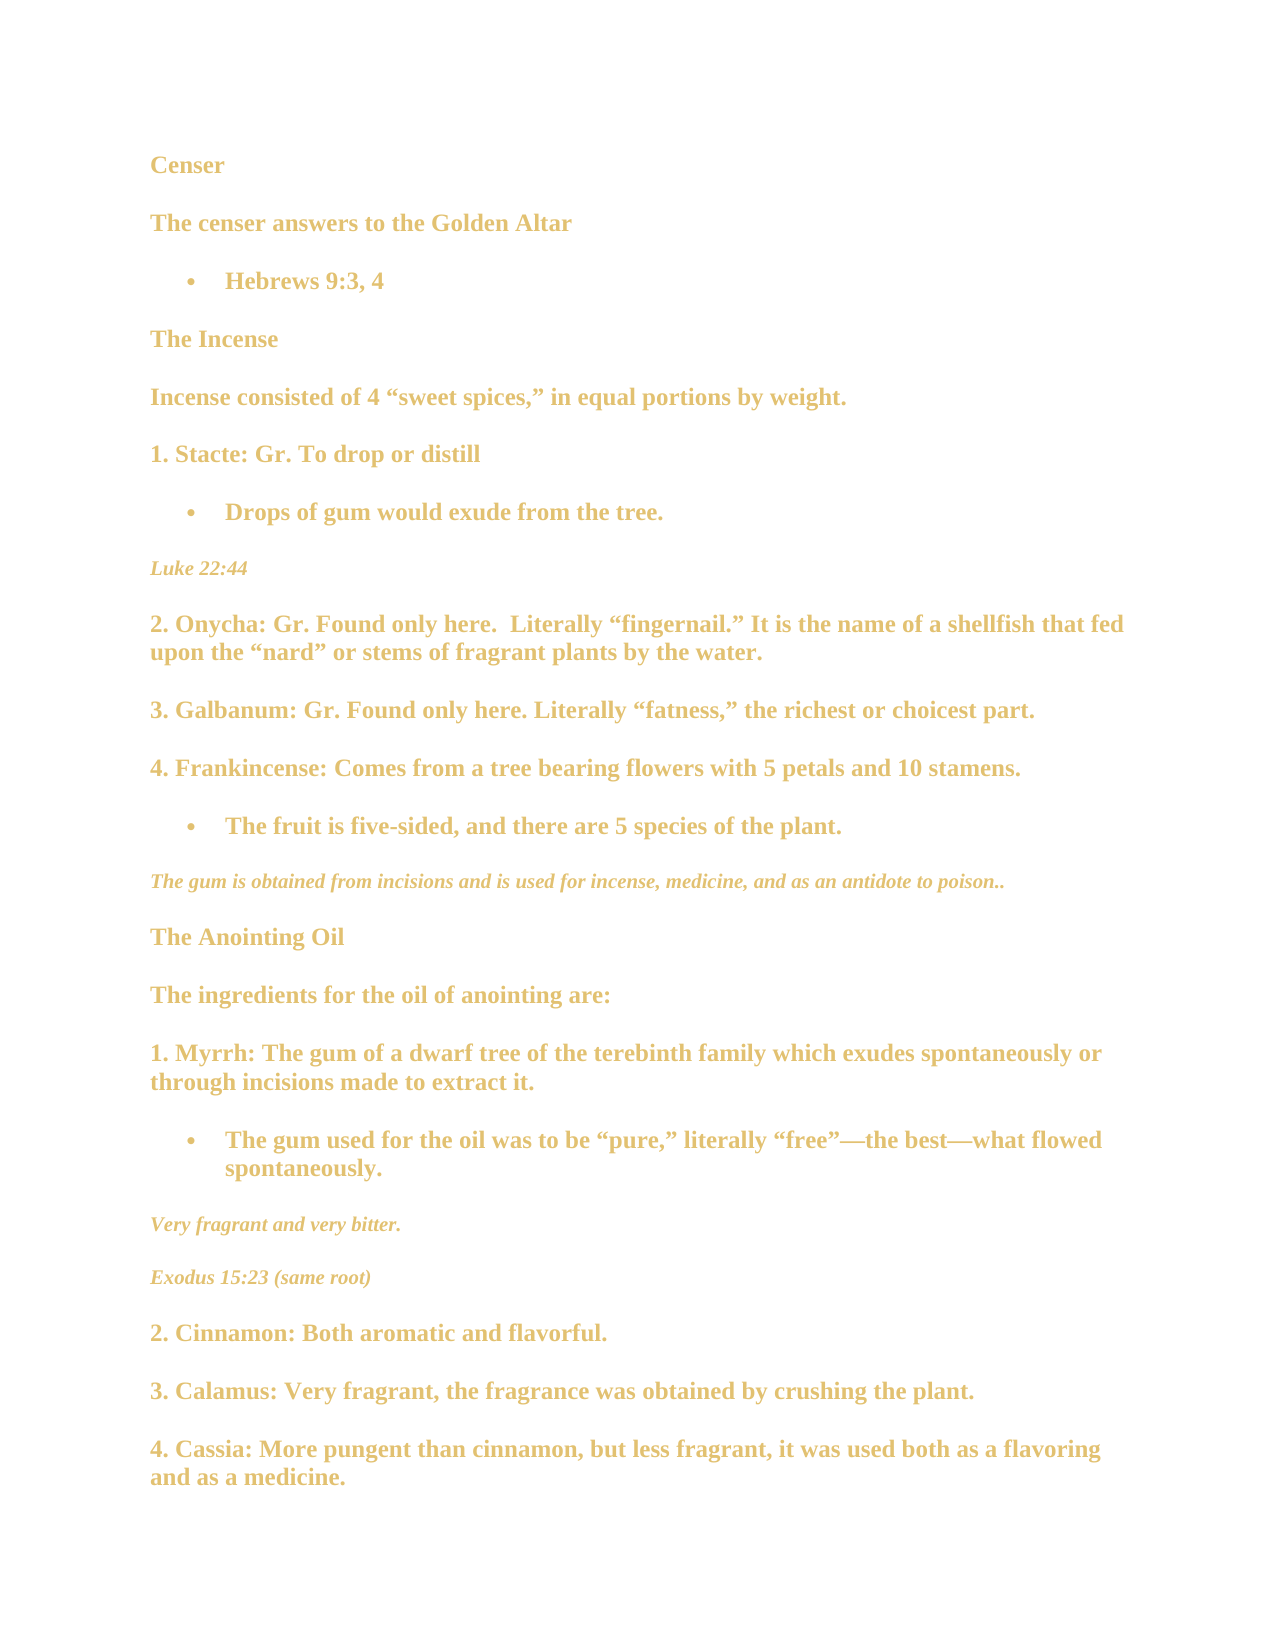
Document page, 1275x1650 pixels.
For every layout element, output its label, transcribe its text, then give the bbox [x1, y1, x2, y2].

text Luke 22:44 [150, 555, 1125, 579]
list Drops of gum would exude from the tree. [187, 497, 1125, 526]
text The censer answers to the Golden Altar [150, 208, 1125, 237]
list The gum used for the oil was to be “pure,” literally “free”—the best—what flowed spontaneously. [187, 1125, 1125, 1182]
text 1. Stacte: Gr. To drop or distill [150, 439, 1125, 468]
text 3. Calamus: Very fragrant, the fragrance was obtained by crushing the plant. [150, 1376, 1125, 1404]
text 3. Galbanum: Gr. Found only here. Literally “fatness,” the richest or choicest part. [150, 695, 1125, 724]
text The gum is obtained from incisions and is used for incense, medicine, and as an antidote to poison.. [150, 869, 1125, 893]
text 2. Onycha: Gr. Found only here. Literally “fingernail.” It is the name of a shellfish that fed upon the “nard” or stems of fragrant plants by the water. [150, 609, 1125, 666]
text Very fragrant and very bitter. [150, 1211, 1125, 1236]
text 1. Myrrh: The gum of a dwarf tree of the terebinth family which exudes spontaneously or through incisions made to extract it. [150, 1038, 1125, 1096]
text The ingredients for the oil of anointing are: [150, 980, 1125, 1009]
text 2. Cinnamon: Both aromatic and flavorful. [150, 1318, 1125, 1347]
text The Incense [150, 324, 1125, 352]
text Censer [150, 150, 1125, 179]
list Hebrews 9:3, 4 [187, 266, 1125, 294]
text Exodus 15:23 (same root) [150, 1265, 1125, 1289]
text Incense consisted of 4 “sweet spices,” in equal portions by weight. [150, 382, 1125, 410]
text 4. Cassia: More pungent than cinnamon, but less fragrant, it was used both as a flavoring and as a medicine. [150, 1434, 1125, 1491]
text 4. Frankincense: Comes from a tree bearing flowers with 5 petals and 10 stamens. [150, 753, 1125, 782]
text The Anointing Oil [150, 922, 1125, 951]
list The fruit is five-sided, and there are 5 species of the plant. [187, 811, 1125, 840]
